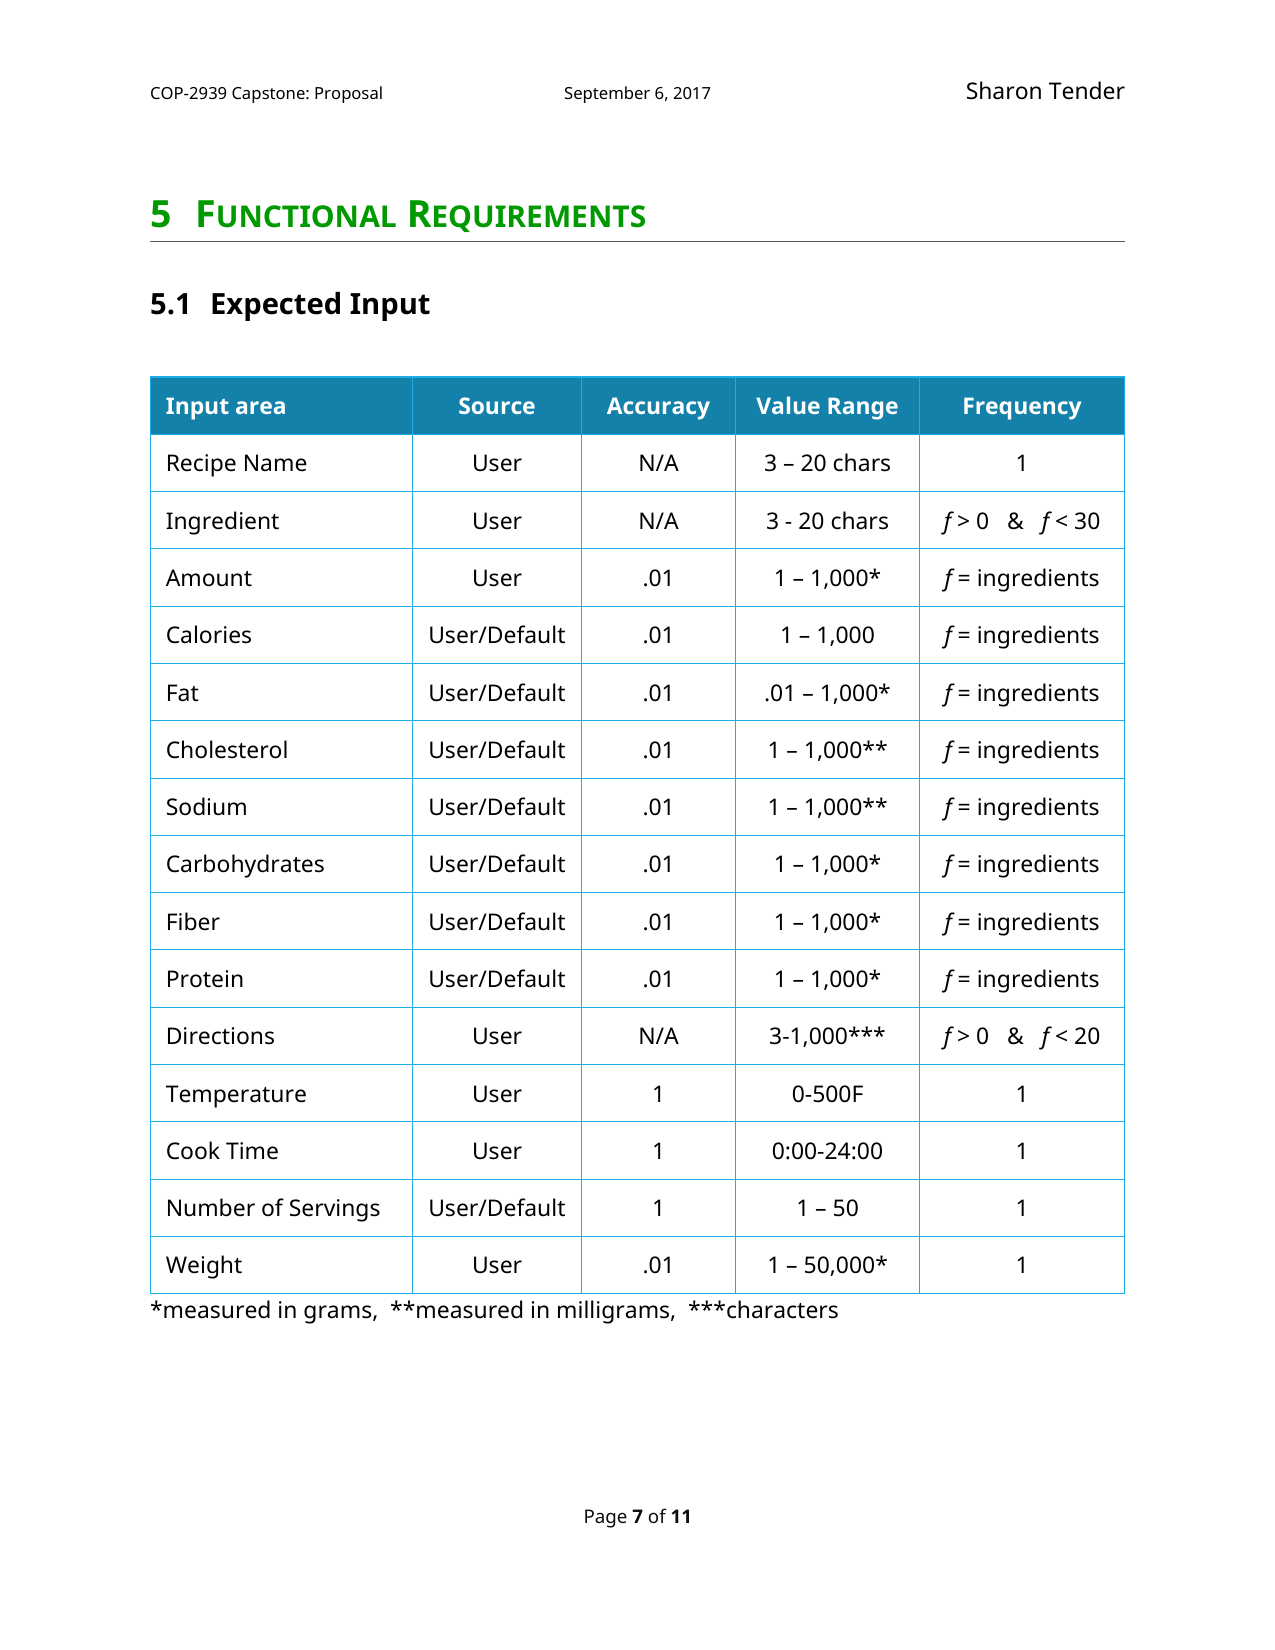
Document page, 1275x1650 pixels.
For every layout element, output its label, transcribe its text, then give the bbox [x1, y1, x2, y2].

table_cell Weight [151, 1237, 412, 1293]
table_header Input area [151, 378, 412, 434]
table_cell .01 [582, 893, 735, 949]
table_cell 3 - 20 chars [736, 492, 919, 548]
table_cell User/Default [413, 1180, 581, 1236]
table_cell User/Default [413, 721, 581, 777]
table_cell .01 [582, 721, 735, 777]
table_cell .01 [582, 836, 735, 892]
table_cell f = ingredients [920, 549, 1124, 606]
table_header Frequency [920, 378, 1124, 434]
table_cell 1 – 50 [736, 1180, 919, 1236]
table_cell 1 [920, 435, 1124, 491]
table_cell Number of Servings [151, 1180, 412, 1236]
table_cell User [413, 549, 581, 606]
table_cell User [413, 492, 581, 548]
table_cell 1 – 1,000* [736, 549, 919, 606]
table_cell User/Default [413, 893, 581, 949]
table_cell 1 [582, 1065, 735, 1121]
table_cell 3-1,000*** [736, 1008, 919, 1064]
table_cell N/A [582, 1008, 735, 1064]
table_cell User/Default [413, 950, 581, 1007]
table_cell 1 – 1,000** [736, 721, 919, 777]
table_cell f = ingredients [920, 893, 1124, 949]
table_cell f = ingredients [920, 664, 1124, 720]
table_cell f > 0 & f < 30 [920, 492, 1124, 548]
table_cell 1 – 50,000* [736, 1237, 919, 1293]
table_cell f = ingredients [920, 836, 1124, 892]
table_cell User [413, 1008, 581, 1064]
table_cell f = ingredients [920, 779, 1124, 835]
table_cell f > 0 & f < 20 [920, 1008, 1124, 1064]
table_cell 1 [920, 1122, 1124, 1178]
subtitle Functional Requirements [150, 187, 1125, 241]
table_cell f = ingredients [920, 607, 1124, 663]
table_cell 1 [920, 1065, 1124, 1121]
table_cell .01 [582, 950, 735, 1007]
table_cell User/Default [413, 779, 581, 835]
table_cell .01 [582, 607, 735, 663]
table_cell f = ingredients [920, 721, 1124, 777]
table_cell Protein [151, 950, 412, 1007]
table_cell 1 – 1,000** [736, 779, 919, 835]
table_cell 1 [920, 1237, 1124, 1293]
table_cell 1 – 1,000* [736, 950, 919, 1007]
table_cell Fat [151, 664, 412, 720]
subtitle Expected Input [150, 283, 1125, 323]
table_cell User/Default [413, 664, 581, 720]
table_cell 1 – 1,000 [736, 607, 919, 663]
table_cell Cook Time [151, 1122, 412, 1178]
table_cell .01 [582, 779, 735, 835]
table_cell Temperature [151, 1065, 412, 1121]
table_cell User/Default [413, 607, 581, 663]
table_cell 0-500F [736, 1065, 919, 1121]
table_cell Fiber [151, 893, 412, 949]
table_cell User [413, 1065, 581, 1121]
table_cell 0:00-24:00 [736, 1122, 919, 1178]
table_cell 1 – 1,000* [736, 893, 919, 949]
table_header Value Range [736, 378, 919, 434]
table_cell User/Default [413, 836, 581, 892]
table_cell Calories [151, 607, 412, 663]
table_cell Cholesterol [151, 721, 412, 777]
table_cell .01 [582, 1237, 735, 1293]
table_cell 1 [582, 1122, 735, 1178]
text *measured in grams, **measured in milligrams, ***characters [150, 1294, 1125, 1325]
table_cell User [413, 1122, 581, 1178]
table_header Accuracy [582, 378, 735, 434]
table_cell User [413, 1237, 581, 1293]
table_cell Ingredient [151, 492, 412, 548]
table_cell User [413, 435, 581, 491]
table_cell 3 – 20 chars [736, 435, 919, 491]
table_cell N/A [582, 492, 735, 548]
table_cell .01 – 1,000* [736, 664, 919, 720]
table_cell 1 [582, 1180, 735, 1236]
table_cell Recipe Name [151, 435, 412, 491]
table_cell N/A [582, 435, 735, 491]
table_cell Amount [151, 549, 412, 606]
table_cell .01 [582, 549, 735, 606]
table_cell 1 [920, 1180, 1124, 1236]
table_cell Sodium [151, 779, 412, 835]
table_cell Directions [151, 1008, 412, 1064]
table_cell f = ingredients [920, 950, 1124, 1007]
table_header Source [413, 378, 581, 434]
table_cell Carbohydrates [151, 836, 412, 892]
table_cell 1 – 1,000* [736, 836, 919, 892]
table_cell .01 [582, 664, 735, 720]
